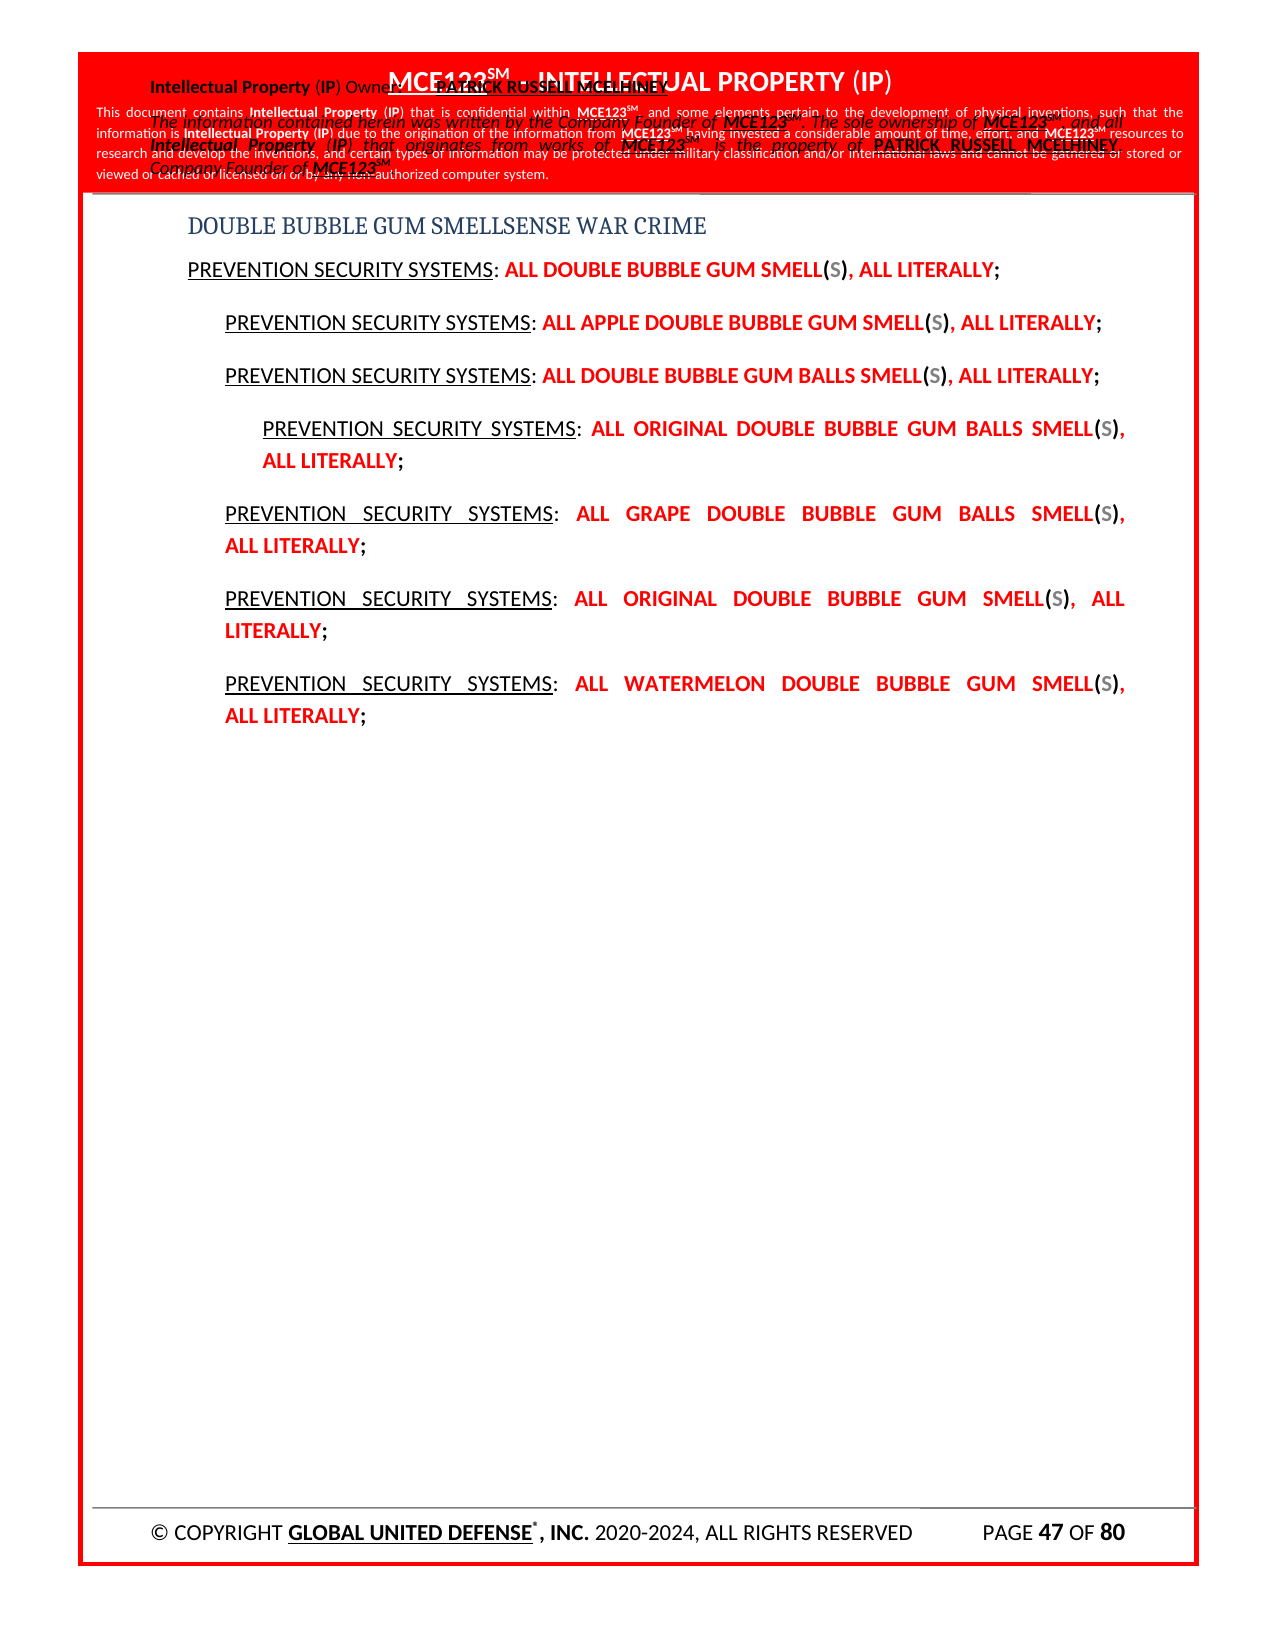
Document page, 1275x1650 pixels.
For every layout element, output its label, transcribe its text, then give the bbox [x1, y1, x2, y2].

text PREVENTION SECURITY SYSTEMS: ALL WATERMELON DOUBLE BUBBLE GUM SMELL(S), ALL LITERALLY; [225, 669, 1125, 729]
text PREVENTION SECURITY SYSTEMS: ALL ORIGINAL DOUBLE BUBBLE GUM SMELL(S), ALL LITERALLY; [225, 584, 1125, 644]
text PREVENTION SECURITY SYSTEMS: ALL GRAPE DOUBLE BUBBLE GUM BALLS SMELL(S), ALL LITERALLY; [225, 499, 1125, 559]
text PREVENTION SECURITY SYSTEMS: ALL APPLE DOUBLE BUBBLE GUM SMELL(S), ALL LITERALLY; [225, 308, 1125, 336]
subtitle DOUBLE BUBBLE GUM SMELLSENSE WAR CRIME [187, 212, 1125, 240]
text PREVENTION SECURITY SYSTEMS: ALL DOUBLE BUBBLE GUM SMELL(S), ALL LITERALLY; [187, 255, 1125, 283]
text PREVENTION SECURITY SYSTEMS: ALL ORIGINAL DOUBLE BUBBLE GUM BALLS SMELL(S), ALL LITERALLY; [262, 414, 1125, 474]
text PREVENTION SECURITY SYSTEMS: ALL DOUBLE BUBBLE GUM BALLS SMELL(S), ALL LITERALLY; [225, 361, 1125, 389]
